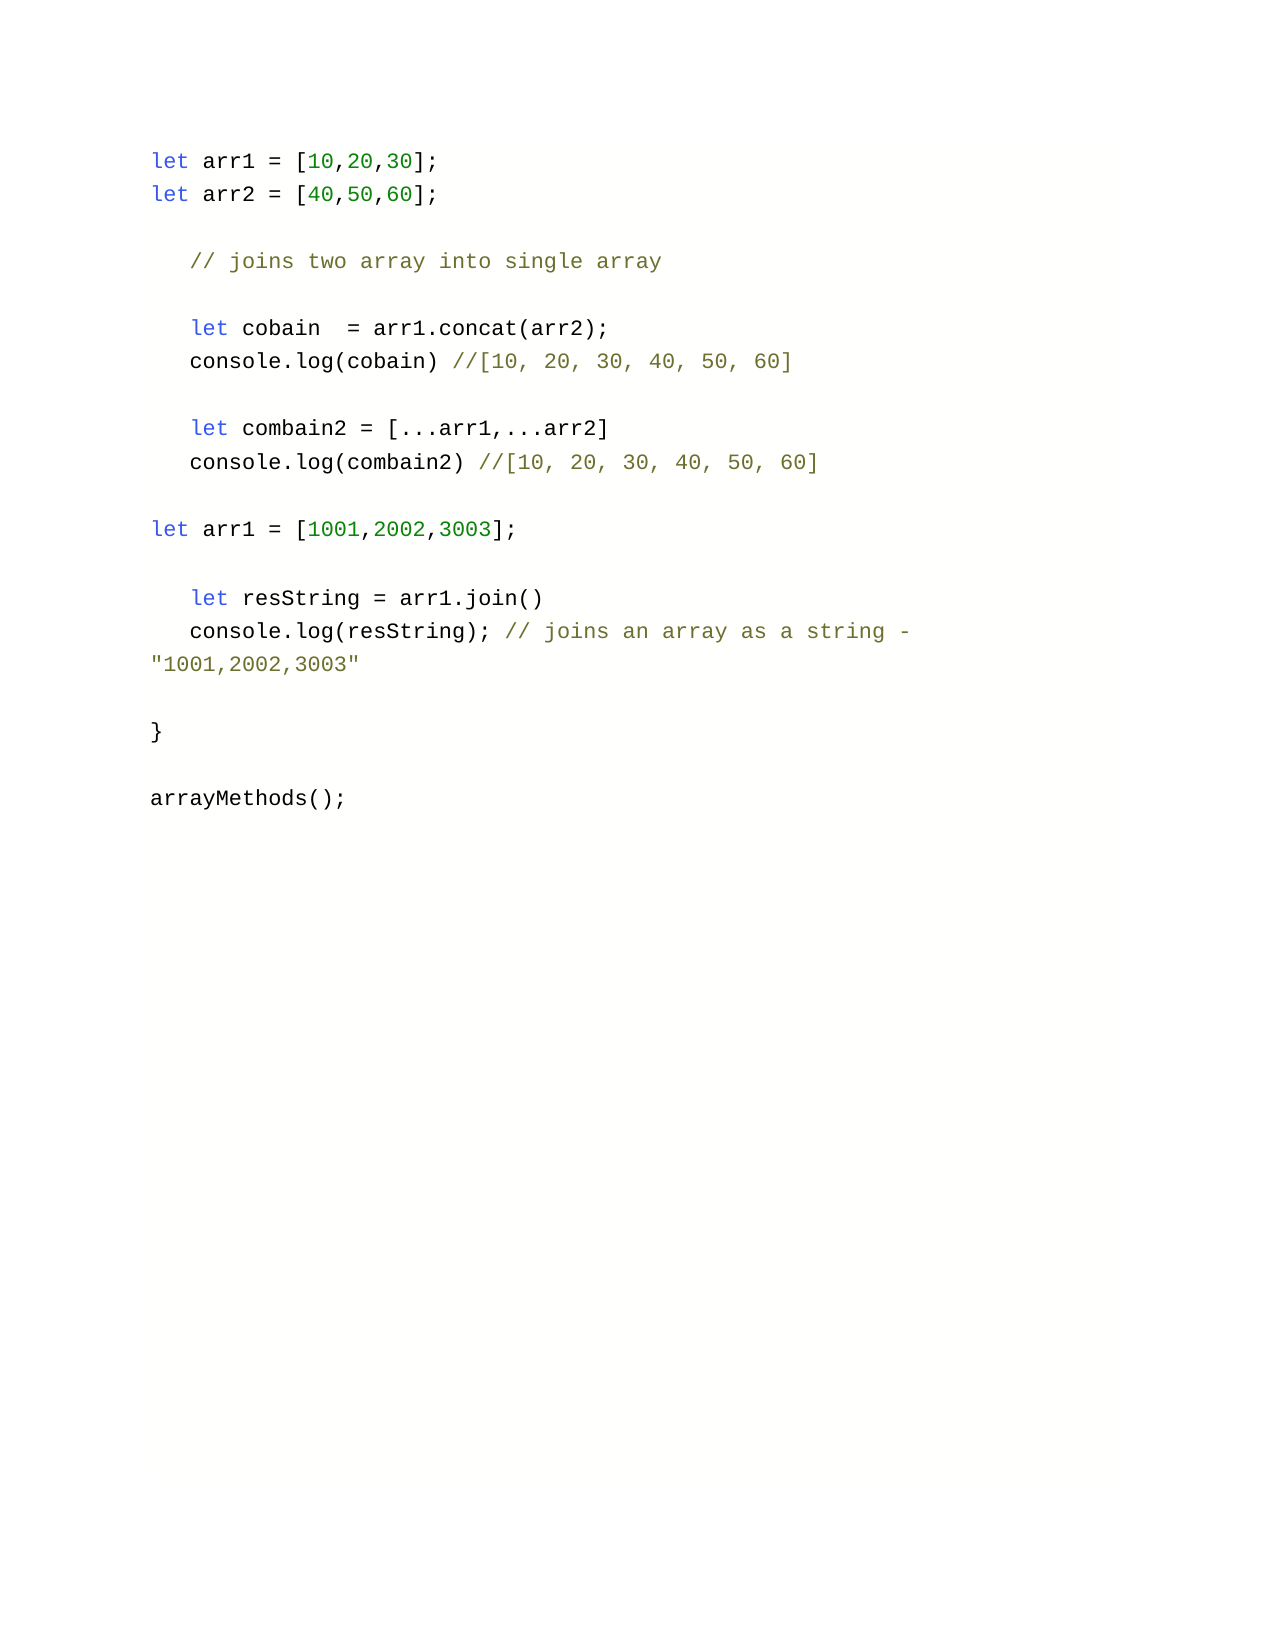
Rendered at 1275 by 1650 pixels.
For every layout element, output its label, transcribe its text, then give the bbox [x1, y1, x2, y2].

text arrayMethods(); [150, 787, 1125, 812]
text console.log(combain2) //[10, 20, 30, 40, 50, 60] [150, 451, 1125, 476]
text let cobain = arr1.concat(arr2); [150, 317, 1125, 342]
text console.log(resString); // joins an array as a string - "1001,2002,3003" [150, 620, 1125, 678]
text let combain2 = [...arr1,...arr2] [150, 417, 1125, 442]
text } [150, 721, 1125, 745]
text let arr2 = [40,50,60]; [150, 183, 1125, 208]
text // joins two array into single array [150, 250, 1125, 275]
text let resString = arr1.join() [150, 587, 1125, 612]
text let arr1 = [10,20,30]; [150, 150, 1125, 175]
text let arr1 = [1001,2002,3003]; [150, 518, 1125, 543]
text console.log(cobain) //[10, 20, 30, 40, 50, 60] [150, 351, 1125, 375]
